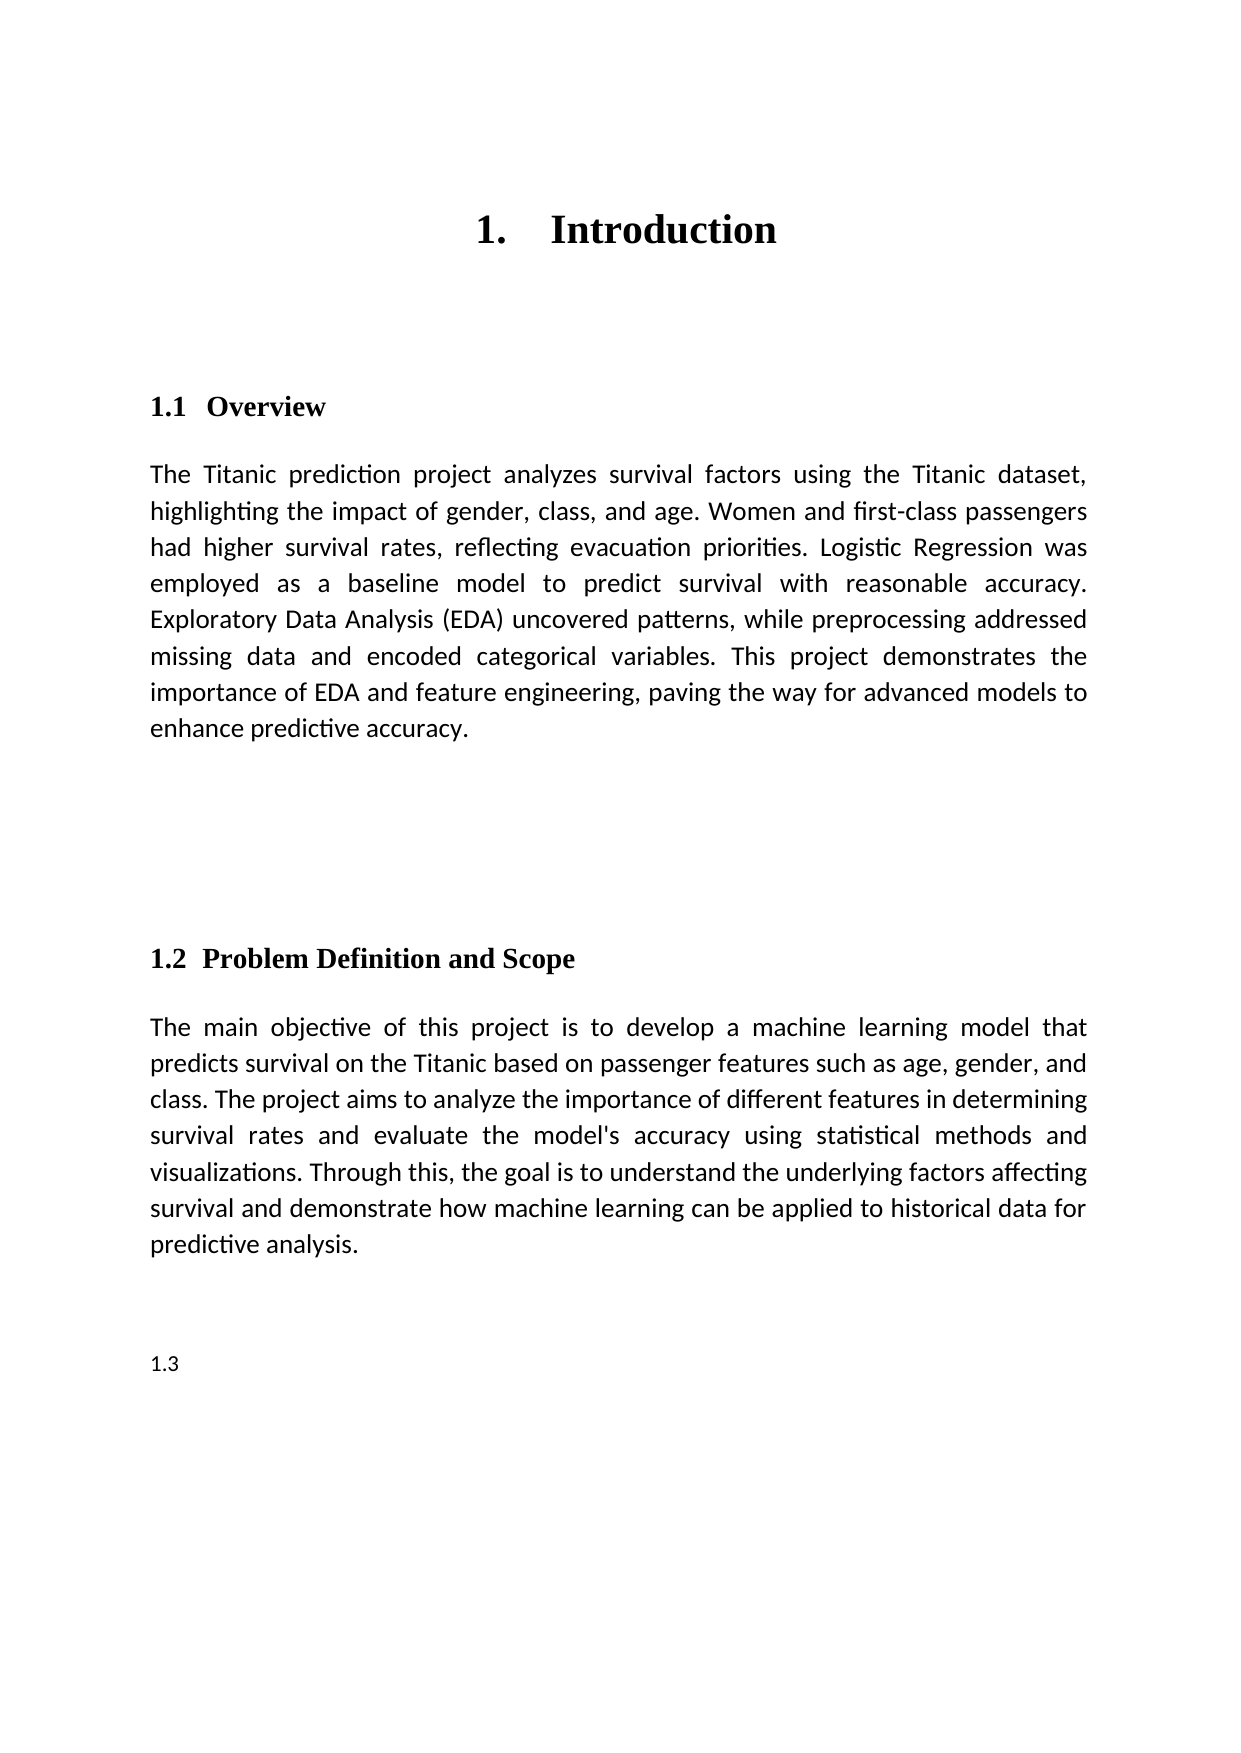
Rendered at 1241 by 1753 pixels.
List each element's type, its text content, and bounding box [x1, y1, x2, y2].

subtitle Introduction [150, 204, 777, 252]
list Overview [150, 389, 1089, 422]
list Problem Definition and Scope [150, 941, 1089, 975]
list The Titanic prediction project analyzes survival factors using the Titanic dataset, highlighting the impact of gender, class, and age. Women and first-class passengers had higher survival rates, reflecting evacuation priorities. Logistic Regression was employed as a baseline model to predict survival with reasonable accuracy. Exploratory Data Analysis (EDA) uncovered patterns, while preprocessing addressed missing data and encoded categorical variables. This project demonstrates the importance of EDA and feature engineering, paving the way for advanced models to enhance predictive accuracy. [150, 457, 1089, 744]
list The main objective of this project is to develop a machine learning model that predicts survival on the Titanic based on passenger features such as age, gender, and class. The project aims to analyze the importance of different features in determining survival rates and evaluate the model's accuracy using statistical methods and visualizations. Through this, the goal is to understand the underlying factors affecting survival and demonstrate how machine learning can be applied to historical data for predictive analysis. [150, 1010, 1089, 1260]
